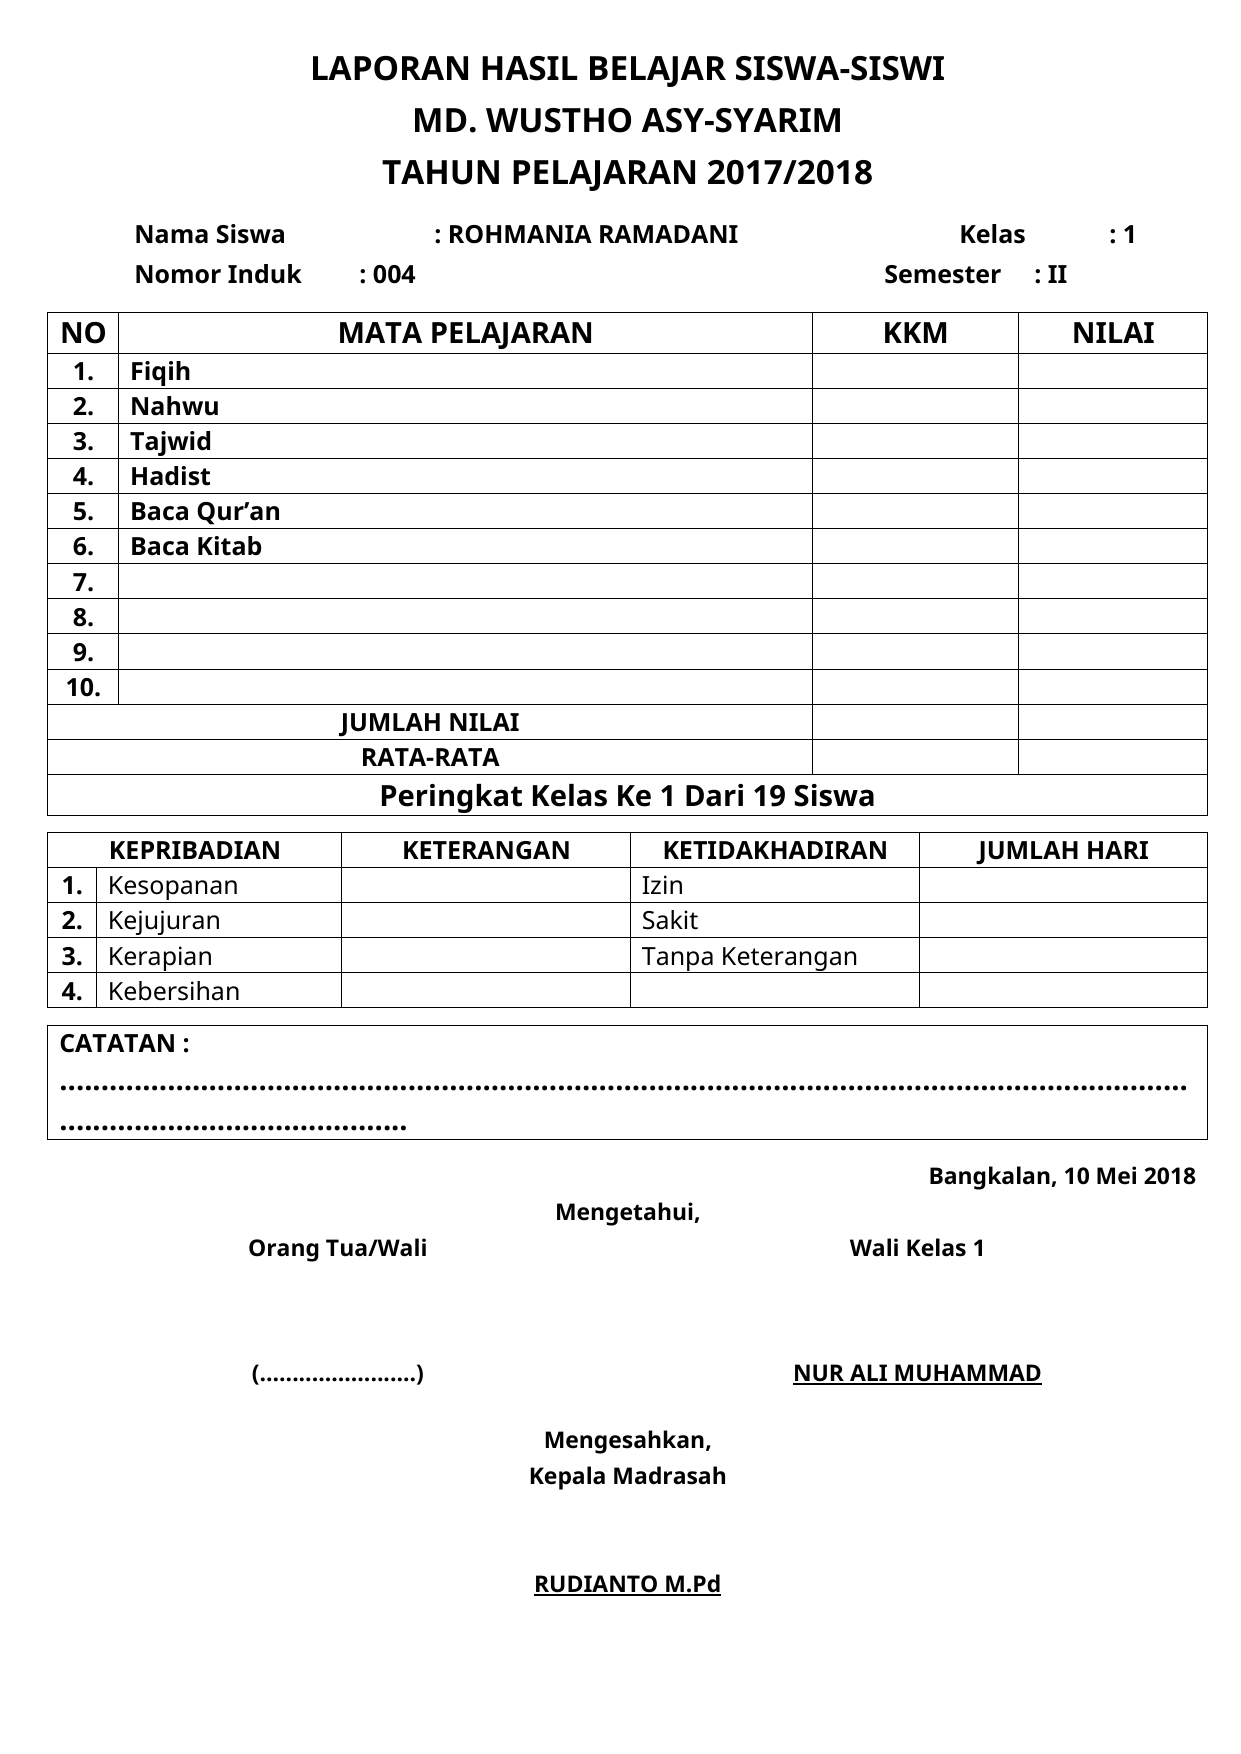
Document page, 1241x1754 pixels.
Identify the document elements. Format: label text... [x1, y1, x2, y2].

text LAPORAN HASIL BELAJAR SISWA-SISWI [59, 44, 1196, 90]
table_cell Peringkat Kelas Ke 1 Dari 19 Siswa [48, 775, 1207, 814]
table_cell Tajwid [119, 424, 812, 458]
table_cell [1019, 494, 1207, 528]
table_header Wali Kelas 1 NUR ALI MUHAMMAD [628, 1232, 1207, 1388]
table_cell [813, 424, 1018, 458]
table_cell [920, 938, 1207, 972]
table_cell [1019, 564, 1207, 598]
text MD. WUSTHO ASY-SYARIM [59, 97, 1196, 142]
table_cell [1019, 634, 1207, 668]
table_header CATATAN : .................................................................................................................................................................................. [48, 1026, 1207, 1139]
table_cell [342, 973, 630, 1007]
table_cell [1019, 705, 1207, 739]
table_cell RATA-RATA [48, 740, 812, 774]
table_cell Baca Kitab [119, 529, 812, 563]
table_cell [1019, 740, 1207, 774]
table_cell 4. [48, 459, 118, 493]
table_cell [631, 973, 919, 1007]
table_cell [119, 599, 812, 633]
table_cell [813, 494, 1018, 528]
text Mengetahui, [59, 1196, 1196, 1227]
table_cell [813, 564, 1018, 598]
text Bangkalan, 10 Mei 2018 [59, 1160, 1196, 1191]
table_cell 10. [48, 670, 118, 703]
table_cell 3. [48, 424, 118, 458]
table_cell Kerapian [97, 938, 341, 972]
table_cell [813, 354, 1018, 388]
table_header KKM [813, 313, 1018, 352]
table_cell JUMLAH NILAI [48, 705, 812, 739]
table_header KEPRIBADIAN [48, 833, 341, 867]
table_cell Nahwu [119, 389, 812, 423]
table_cell [342, 938, 630, 972]
table_cell [813, 670, 1018, 703]
table_cell [813, 389, 1018, 423]
table_cell [813, 634, 1018, 668]
table_cell [1019, 529, 1207, 563]
table_cell 9. [48, 634, 118, 668]
table_cell 1. [48, 354, 118, 388]
table_cell 1. [48, 868, 96, 902]
table_cell [1019, 599, 1207, 633]
table_header NO [48, 313, 118, 352]
table_header MATA PELAJARAN [119, 313, 812, 352]
text RUDIANTO M.Pd [59, 1567, 1196, 1599]
table_cell [920, 903, 1207, 937]
table_cell Tanpa Keterangan [631, 938, 919, 972]
table_cell Sakit [631, 903, 919, 937]
table_cell [813, 529, 1018, 563]
table_cell 7. [48, 564, 118, 598]
table_cell [813, 599, 1018, 633]
table_cell Kesopanan [97, 868, 341, 902]
text Nomor Induk : 004 Semester : II [59, 256, 1196, 290]
table_cell Baca Qur’an [119, 494, 812, 528]
table_cell 2. [48, 389, 118, 423]
text Nama Siswa : ROHMANIA RAMADANI Kelas : 1 [59, 217, 1196, 251]
table_cell 5. [48, 494, 118, 528]
table_cell [342, 868, 630, 902]
table_cell [119, 564, 812, 598]
table_cell Kejujuran [97, 903, 341, 937]
table_cell [342, 903, 630, 937]
table_cell 8. [48, 599, 118, 633]
table_cell [119, 634, 812, 668]
table_header KETIDAKHADIRAN [631, 833, 919, 867]
table_cell Kebersihan [97, 973, 341, 1007]
table_cell 6. [48, 529, 118, 563]
text Mengesahkan, [59, 1424, 1196, 1455]
table_cell Izin [631, 868, 919, 902]
table_cell [813, 740, 1018, 774]
table_cell 2. [48, 903, 96, 937]
table_cell [1019, 459, 1207, 493]
table_cell Hadist [119, 459, 812, 493]
table_cell [813, 705, 1018, 739]
table_cell [813, 459, 1018, 493]
table_header KETERANGAN [342, 833, 630, 867]
table_cell 3. [48, 938, 96, 972]
table_header Orang Tua/Wali (........................) [48, 1232, 627, 1388]
table_cell [1019, 424, 1207, 458]
table_cell Fiqih [119, 354, 812, 388]
table_cell [1019, 389, 1207, 423]
table_cell [119, 670, 812, 703]
table_cell [920, 973, 1207, 1007]
table_cell 4. [48, 973, 96, 1007]
table_header JUMLAH HARI [920, 833, 1207, 867]
table_cell [1019, 670, 1207, 703]
text Kepala Madrasah [59, 1460, 1196, 1491]
table_cell [920, 868, 1207, 902]
table_cell [1019, 354, 1207, 388]
text TAHUN PELAJARAN 2017/2018 [59, 149, 1196, 194]
table_header NILAI [1019, 313, 1207, 352]
